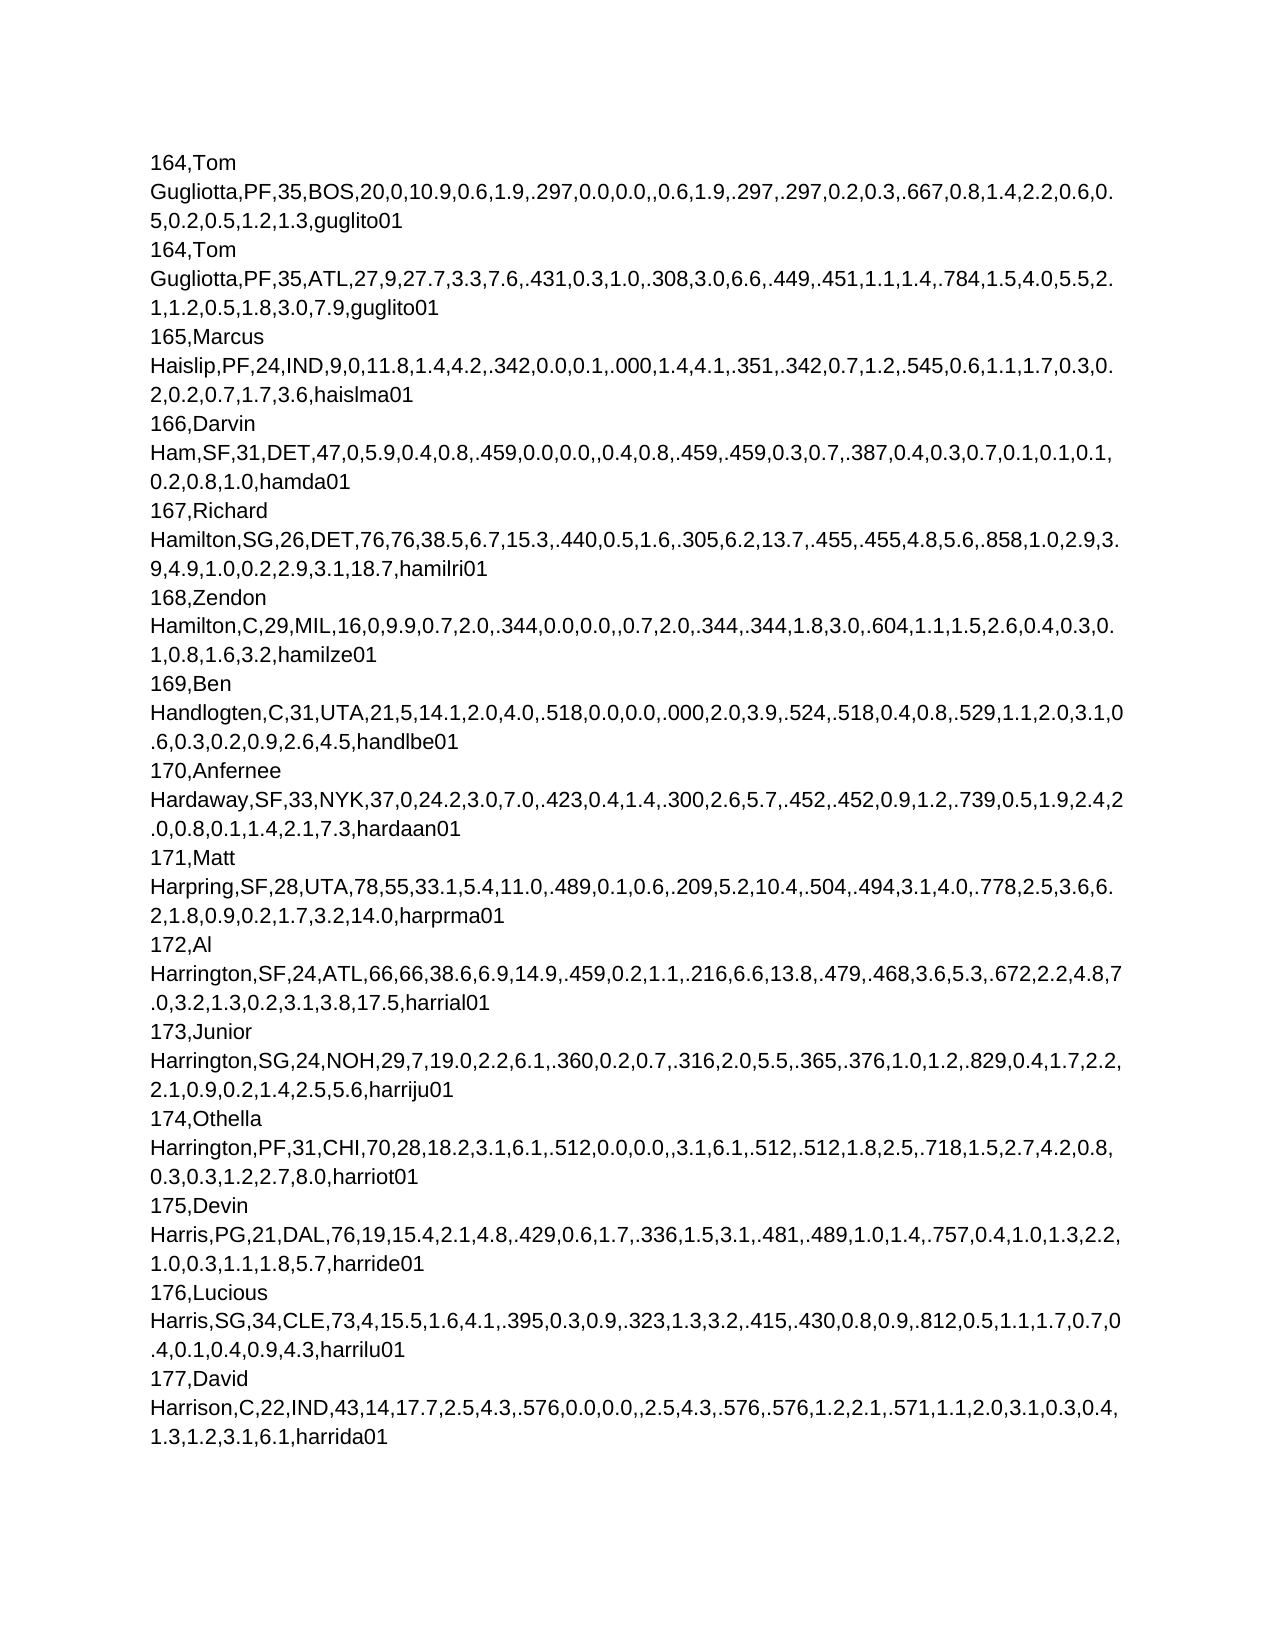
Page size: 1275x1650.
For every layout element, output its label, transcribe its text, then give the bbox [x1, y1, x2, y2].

text 167,Richard Hamilton,SG,26,DET,76,76,38.5,6.7,15.3,.440,0.5,1.6,.305,6.2,13.7,.455,.455,4.8,5.6,.858,1.0,2.9,3.9,4.9,1.0,0.2,2.9,3.1,18.7,hamilri01 [150, 497, 1125, 581]
text 174,Othella Harrington,PF,31,CHI,70,28,18.2,3.1,6.1,.512,0.0,0.0,,3.1,6.1,.512,.512,1.8,2.5,.718,1.5,2.7,4.2,0.8,0.3,0.3,1.2,2.7,8.0,harriot01 [150, 1106, 1125, 1189]
text 164,Tom Gugliotta,PF,35,ATL,27,9,27.7,3.3,7.6,.431,0.3,1.0,.308,3.0,6.6,.449,.451,1.1,1.4,.784,1.5,4.0,5.5,2.1,1.2,0.5,1.8,3.0,7.9,guglito01 [150, 237, 1125, 320]
text 169,Ben Handlogten,C,31,UTA,21,5,14.1,2.0,4.0,.518,0.0,0.0,.000,2.0,3.9,.524,.518,0.4,0.8,.529,1.1,2.0,3.1,0.6,0.3,0.2,0.9,2.6,4.5,handlbe01 [150, 671, 1125, 754]
text 173,Junior Harrington,SG,24,NOH,29,7,19.0,2.2,6.1,.360,0.2,0.7,.316,2.0,5.5,.365,.376,1.0,1.2,.829,0.4,1.7,2.2,2.1,0.9,0.2,1.4,2.5,5.6,harriju01 [150, 1019, 1125, 1102]
text 165,Marcus Haislip,PF,24,IND,9,0,11.8,1.4,4.2,.342,0.0,0.1,.000,1.4,4.1,.351,.342,0.7,1.2,.545,0.6,1.1,1.7,0.3,0.2,0.2,0.7,1.7,3.6,haislma01 [150, 324, 1125, 407]
text 170,Anfernee Hardaway,SF,33,NYK,37,0,24.2,3.0,7.0,.423,0.4,1.4,.300,2.6,5.7,.452,.452,0.9,1.2,.739,0.5,1.9,2.4,2.0,0.8,0.1,1.4,2.1,7.3,hardaan01 [150, 758, 1125, 841]
text 168,Zendon Hamilton,C,29,MIL,16,0,9.9,0.7,2.0,.344,0.0,0.0,,0.7,2.0,.344,.344,1.8,3.0,.604,1.1,1.5,2.6,0.4,0.3,0.1,0.8,1.6,3.2,hamilze01 [150, 584, 1125, 667]
text 172,Al Harrington,SF,24,ATL,66,66,38.6,6.9,14.9,.459,0.2,1.1,.216,6.6,13.8,.479,.468,3.6,5.3,.672,2.2,4.8,7.0,3.2,1.3,0.2,3.1,3.8,17.5,harrial01 [150, 932, 1125, 1015]
text 164,Tom Gugliotta,PF,35,BOS,20,0,10.9,0.6,1.9,.297,0.0,0.0,,0.6,1.9,.297,.297,0.2,0.3,.667,0.8,1.4,2.2,0.6,0.5,0.2,0.5,1.2,1.3,guglito01 [150, 150, 1125, 233]
text 175,Devin Harris,PG,21,DAL,76,19,15.4,2.1,4.8,.429,0.6,1.7,.336,1.5,3.1,.481,.489,1.0,1.4,.757,0.4,1.0,1.3,2.2,1.0,0.3,1.1,1.8,5.7,harride01 [150, 1192, 1125, 1276]
text 166,Darvin Ham,SF,31,DET,47,0,5.9,0.4,0.8,.459,0.0,0.0,,0.4,0.8,.459,.459,0.3,0.7,.387,0.4,0.3,0.7,0.1,0.1,0.1,0.2,0.8,1.0,hamda01 [150, 411, 1125, 494]
text 171,Matt Harpring,SF,28,UTA,78,55,33.1,5.4,11.0,.489,0.1,0.6,.209,5.2,10.4,.504,.494,3.1,4.0,.778,2.5,3.6,6.2,1.8,0.9,0.2,1.7,3.2,14.0,harprma01 [150, 845, 1125, 928]
text 177,David Harrison,C,22,IND,43,14,17.7,2.5,4.3,.576,0.0,0.0,,2.5,4.3,.576,.576,1.2,2.1,.571,1.1,2.0,3.1,0.3,0.4,1.3,1.2,3.1,6.1,harrida01 [150, 1366, 1125, 1449]
text 176,Lucious Harris,SG,34,CLE,73,4,15.5,1.6,4.1,.395,0.3,0.9,.323,1.3,3.2,.415,.430,0.8,0.9,.812,0.5,1.1,1.7,0.7,0.4,0.1,0.4,0.9,4.3,harrilu01 [150, 1279, 1125, 1362]
